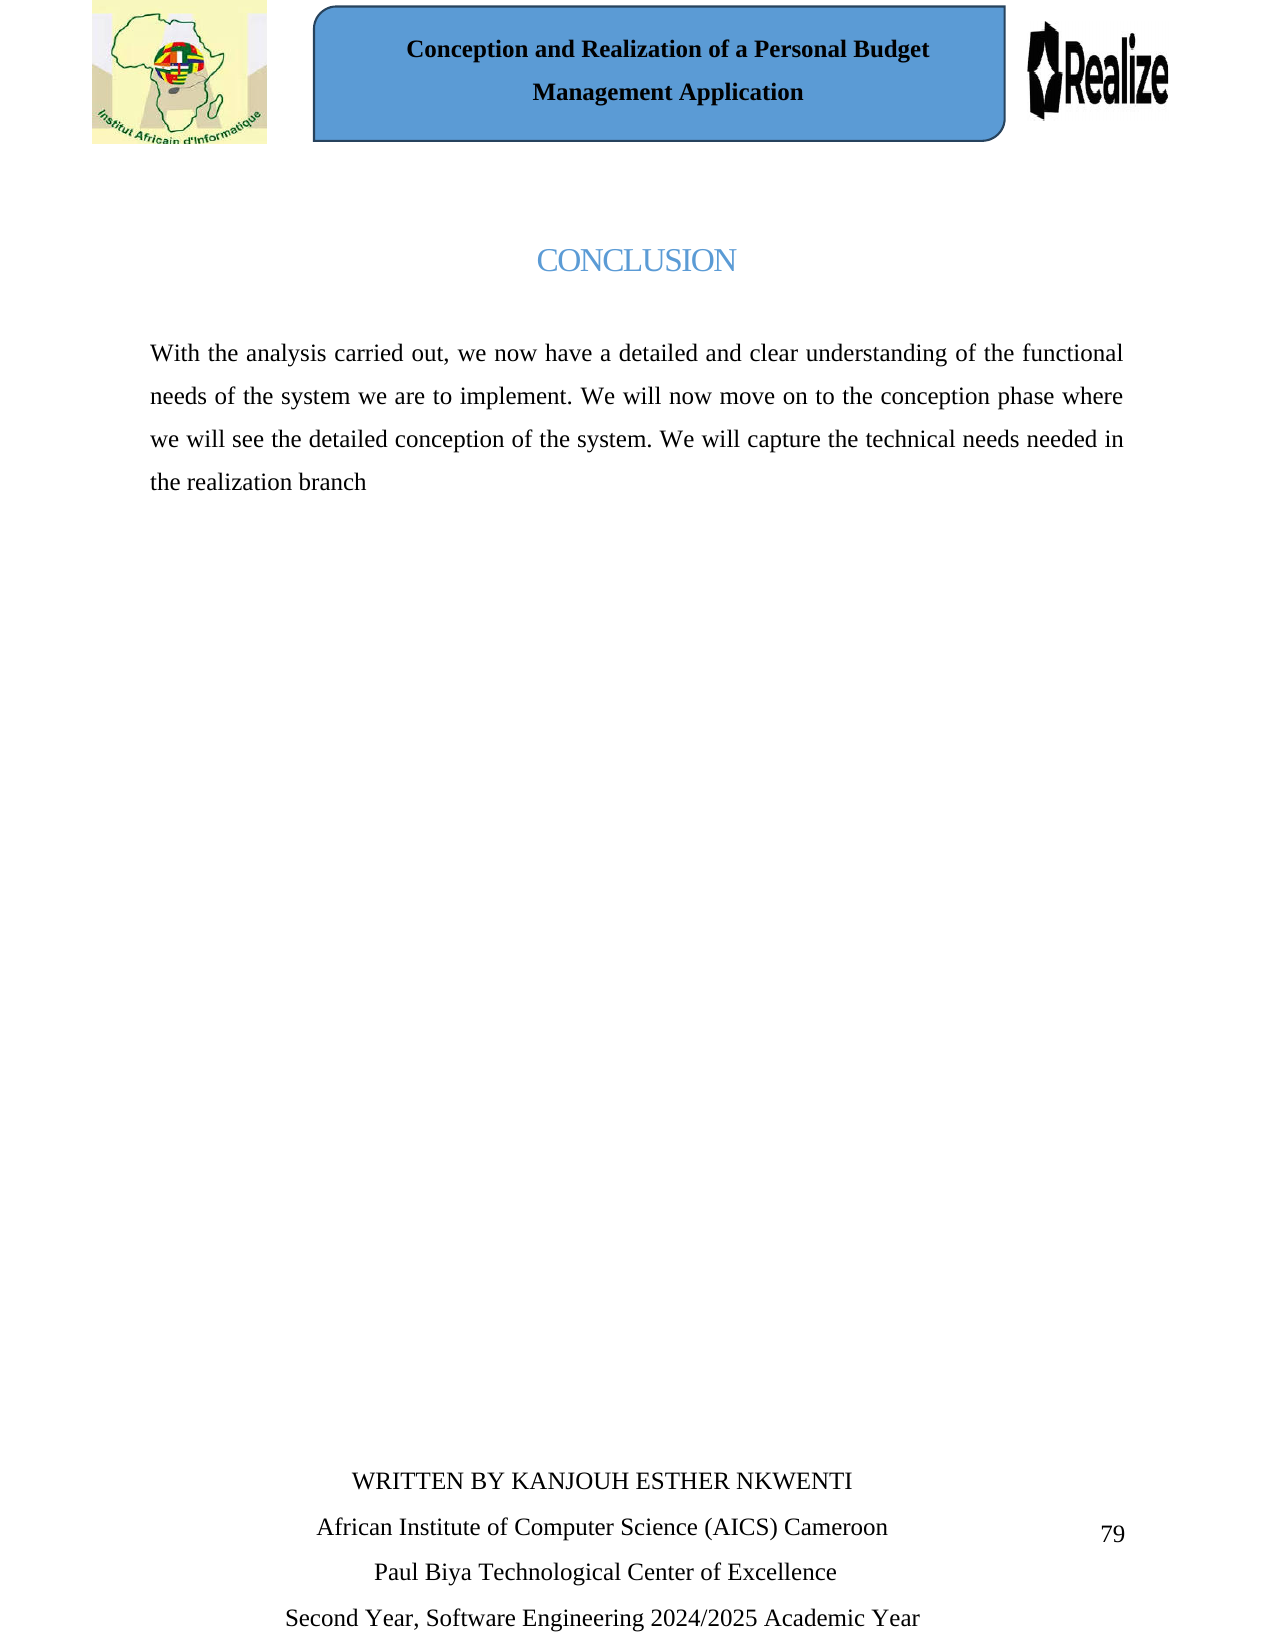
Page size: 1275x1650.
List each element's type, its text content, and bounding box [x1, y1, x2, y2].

picture [92, 0, 267, 144]
title CONCLUSION [150, 245, 1125, 278]
picture [1027, 21, 1169, 121]
text With the analysis carried out, we now have a detailed and clear understanding of the functional needs of the system we are to implement. We will now move on to the conception phase where we will see the detailed conception of the system. We will capture the technical needs needed in the realization branch [150, 338, 1125, 496]
